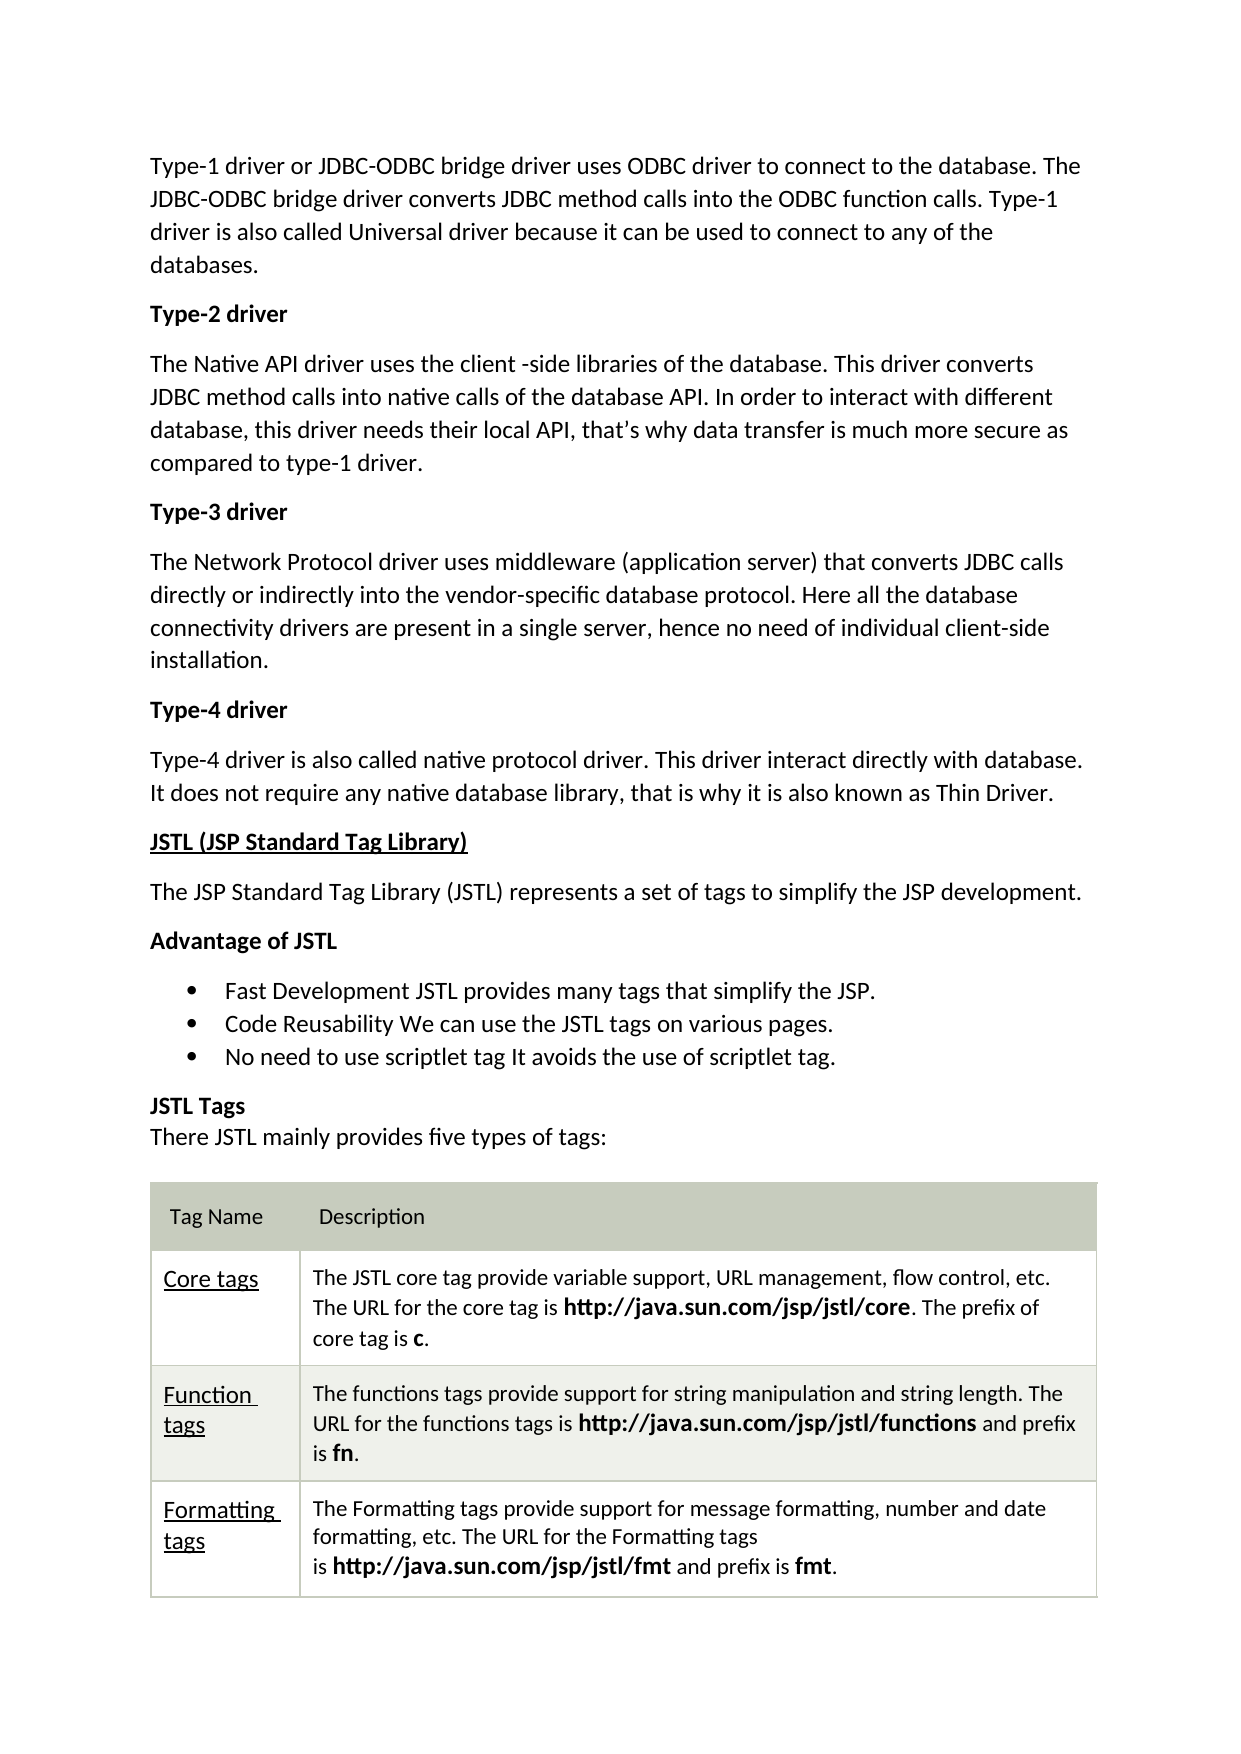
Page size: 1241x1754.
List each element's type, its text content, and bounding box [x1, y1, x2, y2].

text Type-4 driver is also called native protocol driver. This driver interact directly with database. It does not require any native database library, that is why it is also known as Thin Driver. [150, 744, 1090, 807]
text Type-4 driver [150, 694, 1090, 725]
table_cell The Formatting tags provide support for message formatting, number and date formatting, etc. The URL for the Formatting tags is http://java.sun.com/jsp/jstl/fmt and prefix is fmt. [301, 1482, 1096, 1596]
list Code Reusability We can use the JSTL tags on various pages. [187, 1008, 1090, 1038]
table_cell Formatting tags [152, 1482, 299, 1596]
text The JSP Standard Tag Library (JSTL) represents a set of tags to simplify the JSP development. [150, 876, 1090, 906]
table_cell Core tags [152, 1251, 299, 1365]
text JSTL Tags [150, 1090, 1090, 1121]
text There JSTL mainly provides five types of tags: [150, 1121, 1090, 1151]
text Type-3 driver [150, 496, 1090, 527]
text The Native API driver uses the client -side libraries of the database. This driver converts JDBC method calls into native calls of the database API. In order to interact with different database, this driver needs their local API, that’s why data transfer is much more secure as compared to type-1 driver. [150, 348, 1090, 477]
text JSTL (JSP Standard Tag Library) [150, 826, 1090, 857]
list Fast Development JSTL provides many tags that simplify the JSP. [187, 975, 1090, 1006]
table_cell The JSTL core tag provide variable support, URL management, flow control, etc. The URL for the core tag is http://java.sun.com/jsp/jstl/core. The prefix of core tag is c. [301, 1251, 1096, 1365]
table_header Tag Name [152, 1184, 300, 1249]
list No need to use scriptlet tag It avoids the use of scriptlet tag. [187, 1041, 1090, 1071]
table_header Description [300, 1184, 1096, 1249]
text Type-1 driver or JDBC-ODBC bridge driver uses ODBC driver to connect to the database. The JDBC-ODBC bridge driver converts JDBC method calls into the ODBC function calls. Type-1 driver is also called Universal driver because it can be used to connect to any of the databases. [150, 150, 1090, 279]
text Type-2 driver [150, 298, 1090, 329]
table_cell Function tags [152, 1366, 299, 1480]
table_cell The functions tags provide support for string manipulation and string length. The URL for the functions tags is http://java.sun.com/jsp/jstl/functions and prefix is fn. [301, 1366, 1096, 1480]
text Advantage of JSTL [150, 925, 1090, 956]
text The Network Protocol driver uses middleware (application server) that converts JDBC calls directly or indirectly into the vendor-specific database protocol. Here all the database connectivity drivers are present in a single server, hence no need of individual client-side installation. [150, 546, 1090, 675]
